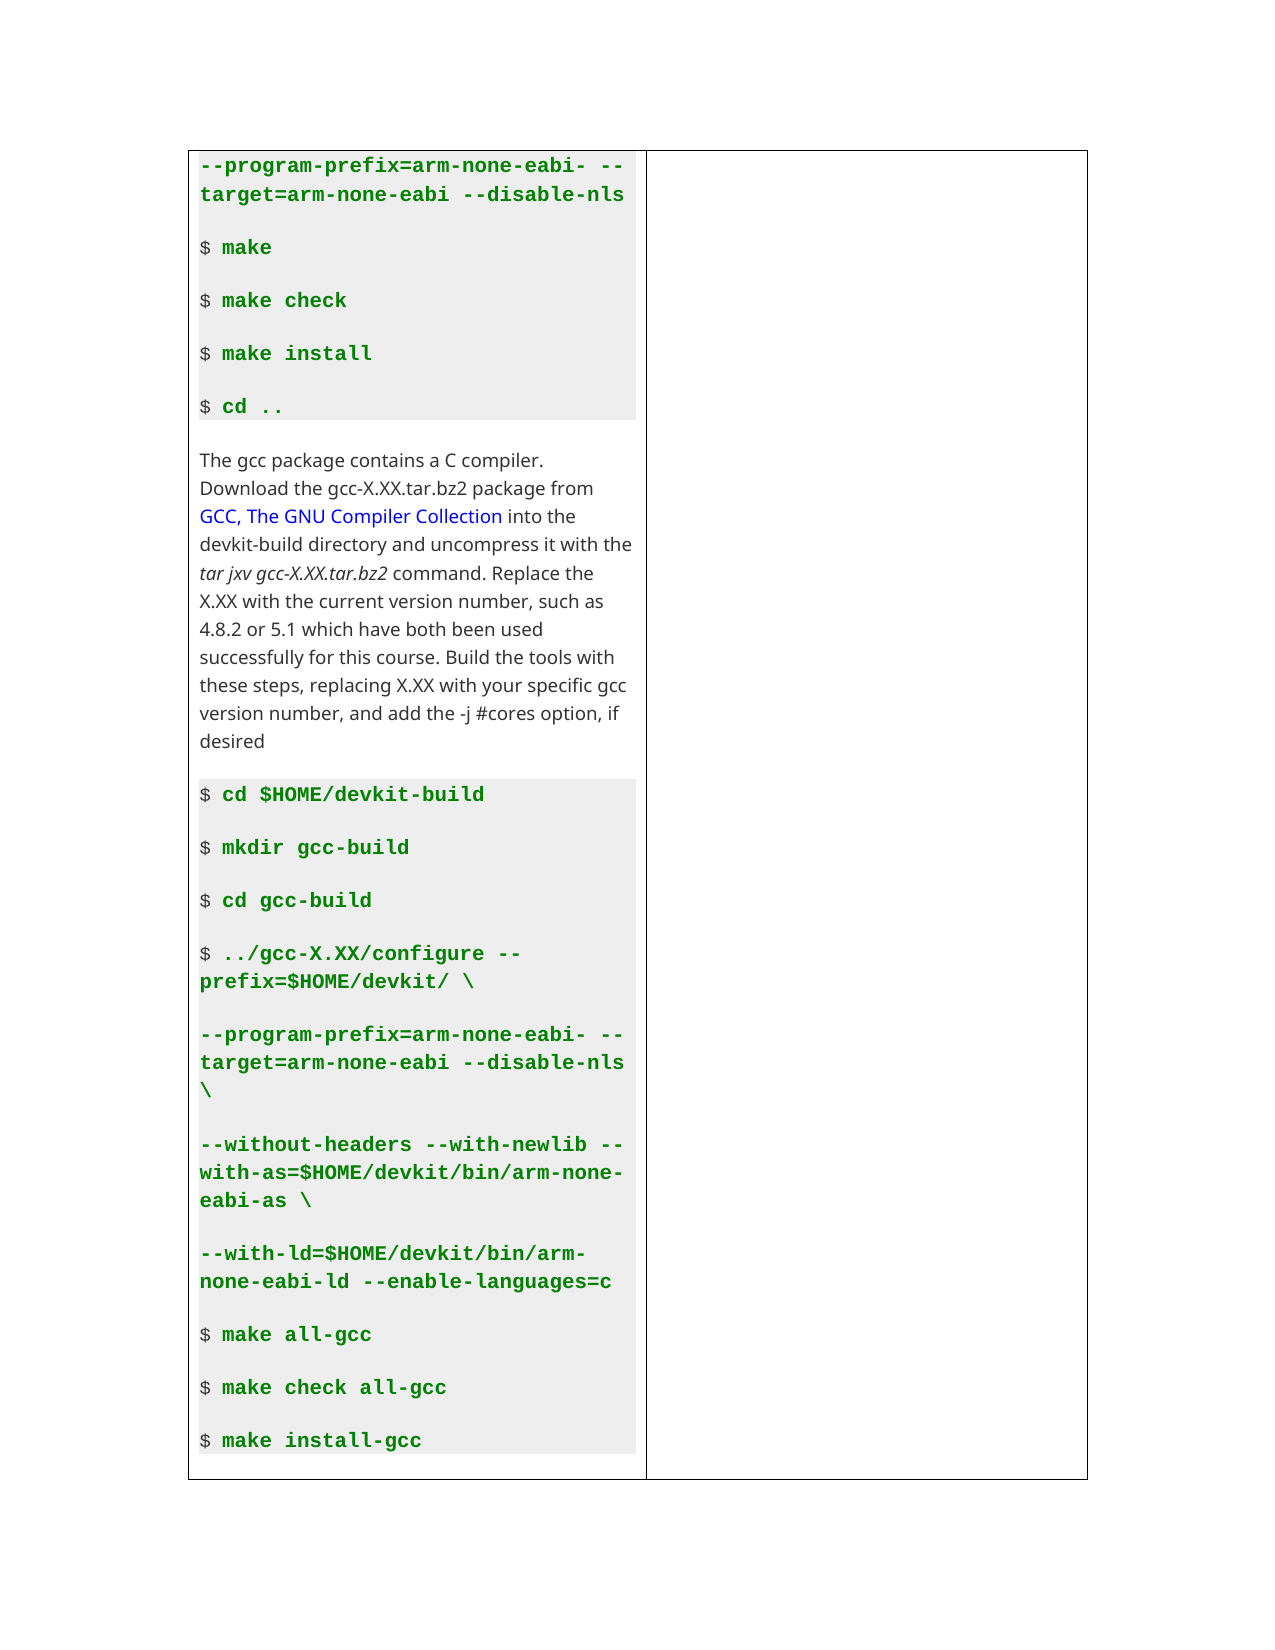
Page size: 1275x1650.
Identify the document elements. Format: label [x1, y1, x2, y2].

table_header [189, 151, 646, 1479]
table_header [647, 151, 1087, 1479]
